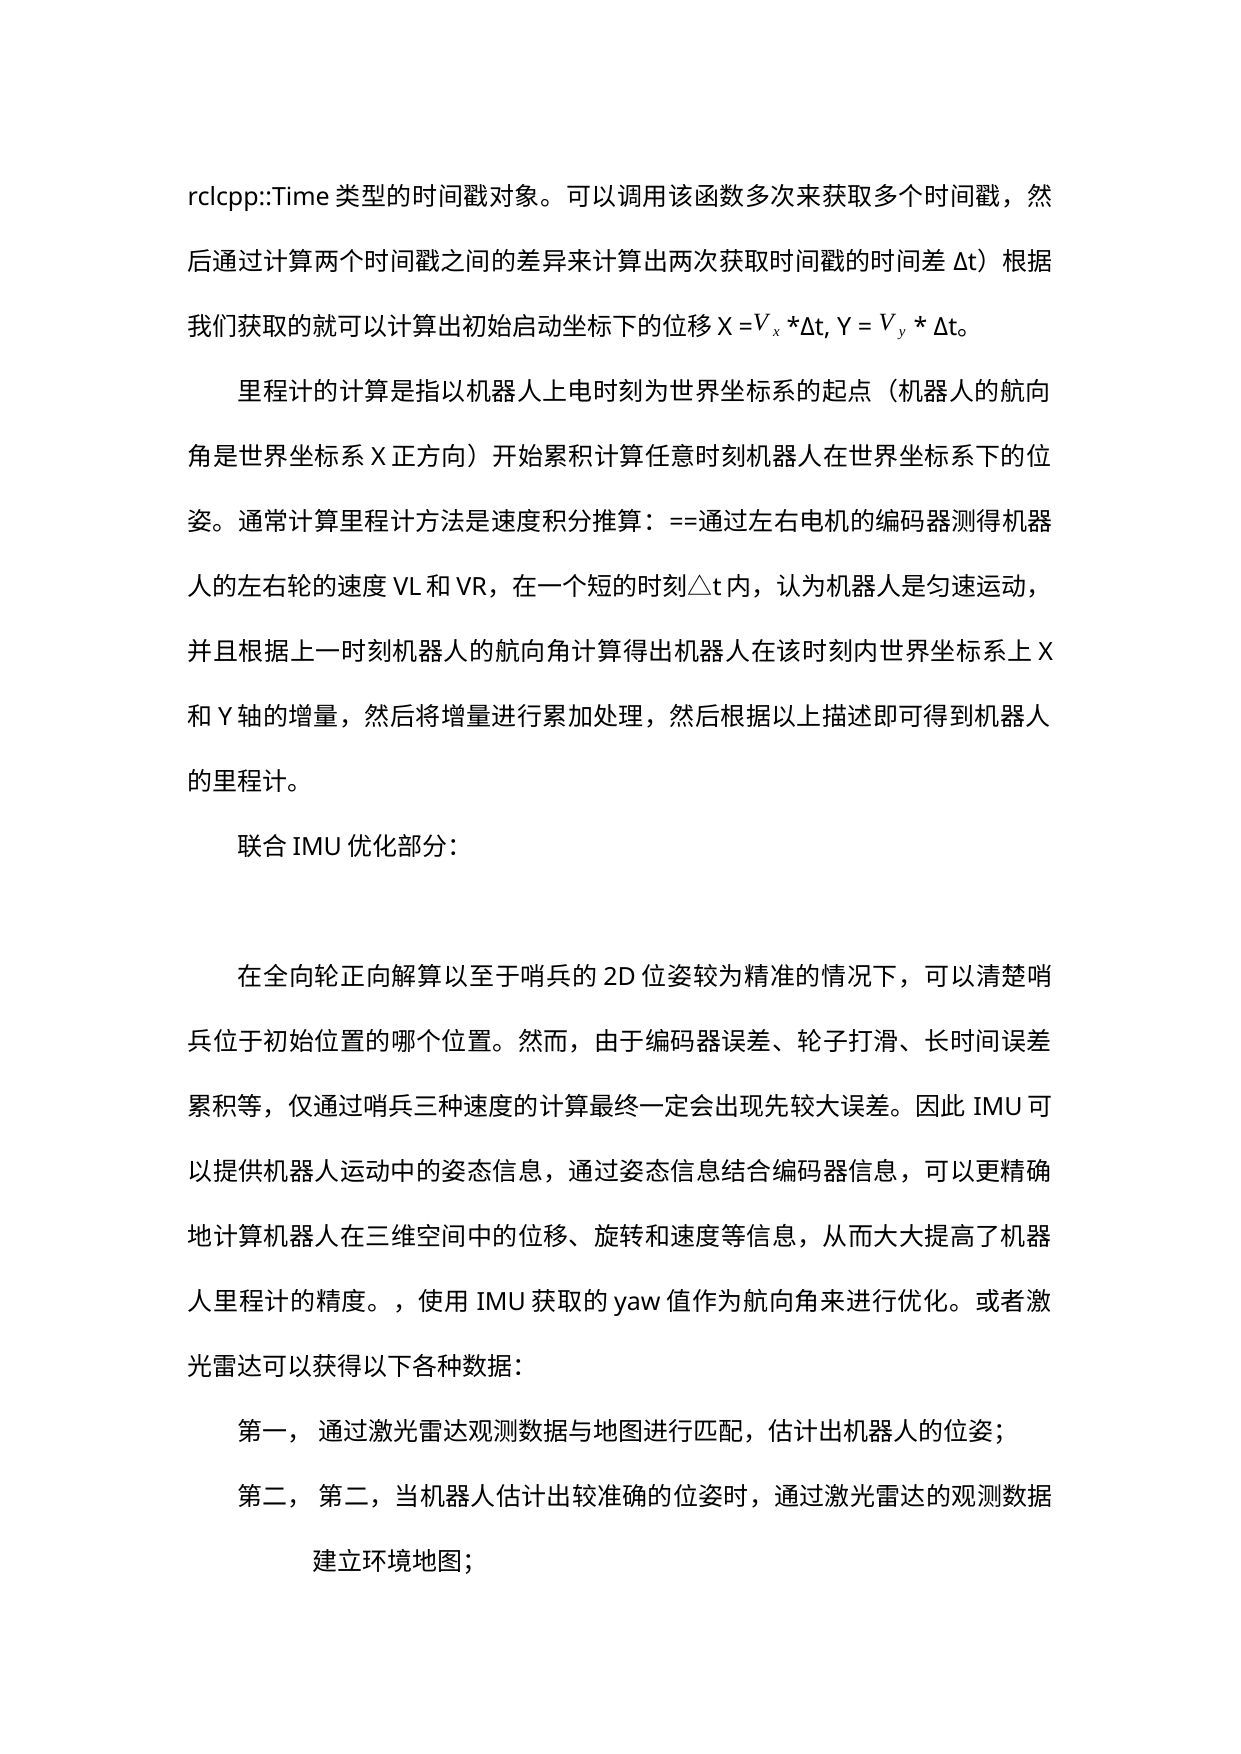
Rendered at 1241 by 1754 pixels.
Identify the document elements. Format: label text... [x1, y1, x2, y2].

list 第二，当机器人估计出较准确的位姿时，通过激光雷达的观测数据建立环境地图； [237, 1462, 1053, 1592]
list 通过激光雷达观测数据与地图进行匹配，估计出机器人的位姿； [237, 1397, 1053, 1462]
text 在全向轮正向解算以至于哨兵的2D位姿较为精准的情况下，可以清楚哨兵位于初始位置的哪个位置。然而，由于编码器误差、轮子打滑、长时间误差累积等，仅通过哨兵三种速度的计算最终一定会出现先较大误差。因此IMU可以提供机器人运动中的姿态信息，通过姿态信息结合编码器信息，可以更精确地计算机器人在三维空间中的位移、旋转和速度等信息，从而大大提高了机器人里程计的精度。，使用IMU获取的yaw值作为航向角来进行优化。或者激光雷达可以获得以下各种数据： [187, 942, 1053, 1397]
text 联合IMU优化部分： [187, 812, 1053, 877]
text 里程计的计算是指以机器人上电时刻为世界坐标系的起点（机器人的航向角是世界坐标系X正方向）开始累积计算任意时刻机器人在世界坐标系下的位姿。通常计算里程计方法是速度积分推算：==通过左右电机的编码器测得机器人的左右轮的速度VL和VR，在一个短的时刻△t内，认为机器人是匀速运动，并且根据上一时刻机器人的航向角计算得出机器人在该时刻内世界坐标系上X和Y轴的增量，然后将增量进行累加处理，然后根据以上描述即可得到机器人的里程计。 [187, 357, 1053, 812]
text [187, 162, 1053, 357]
